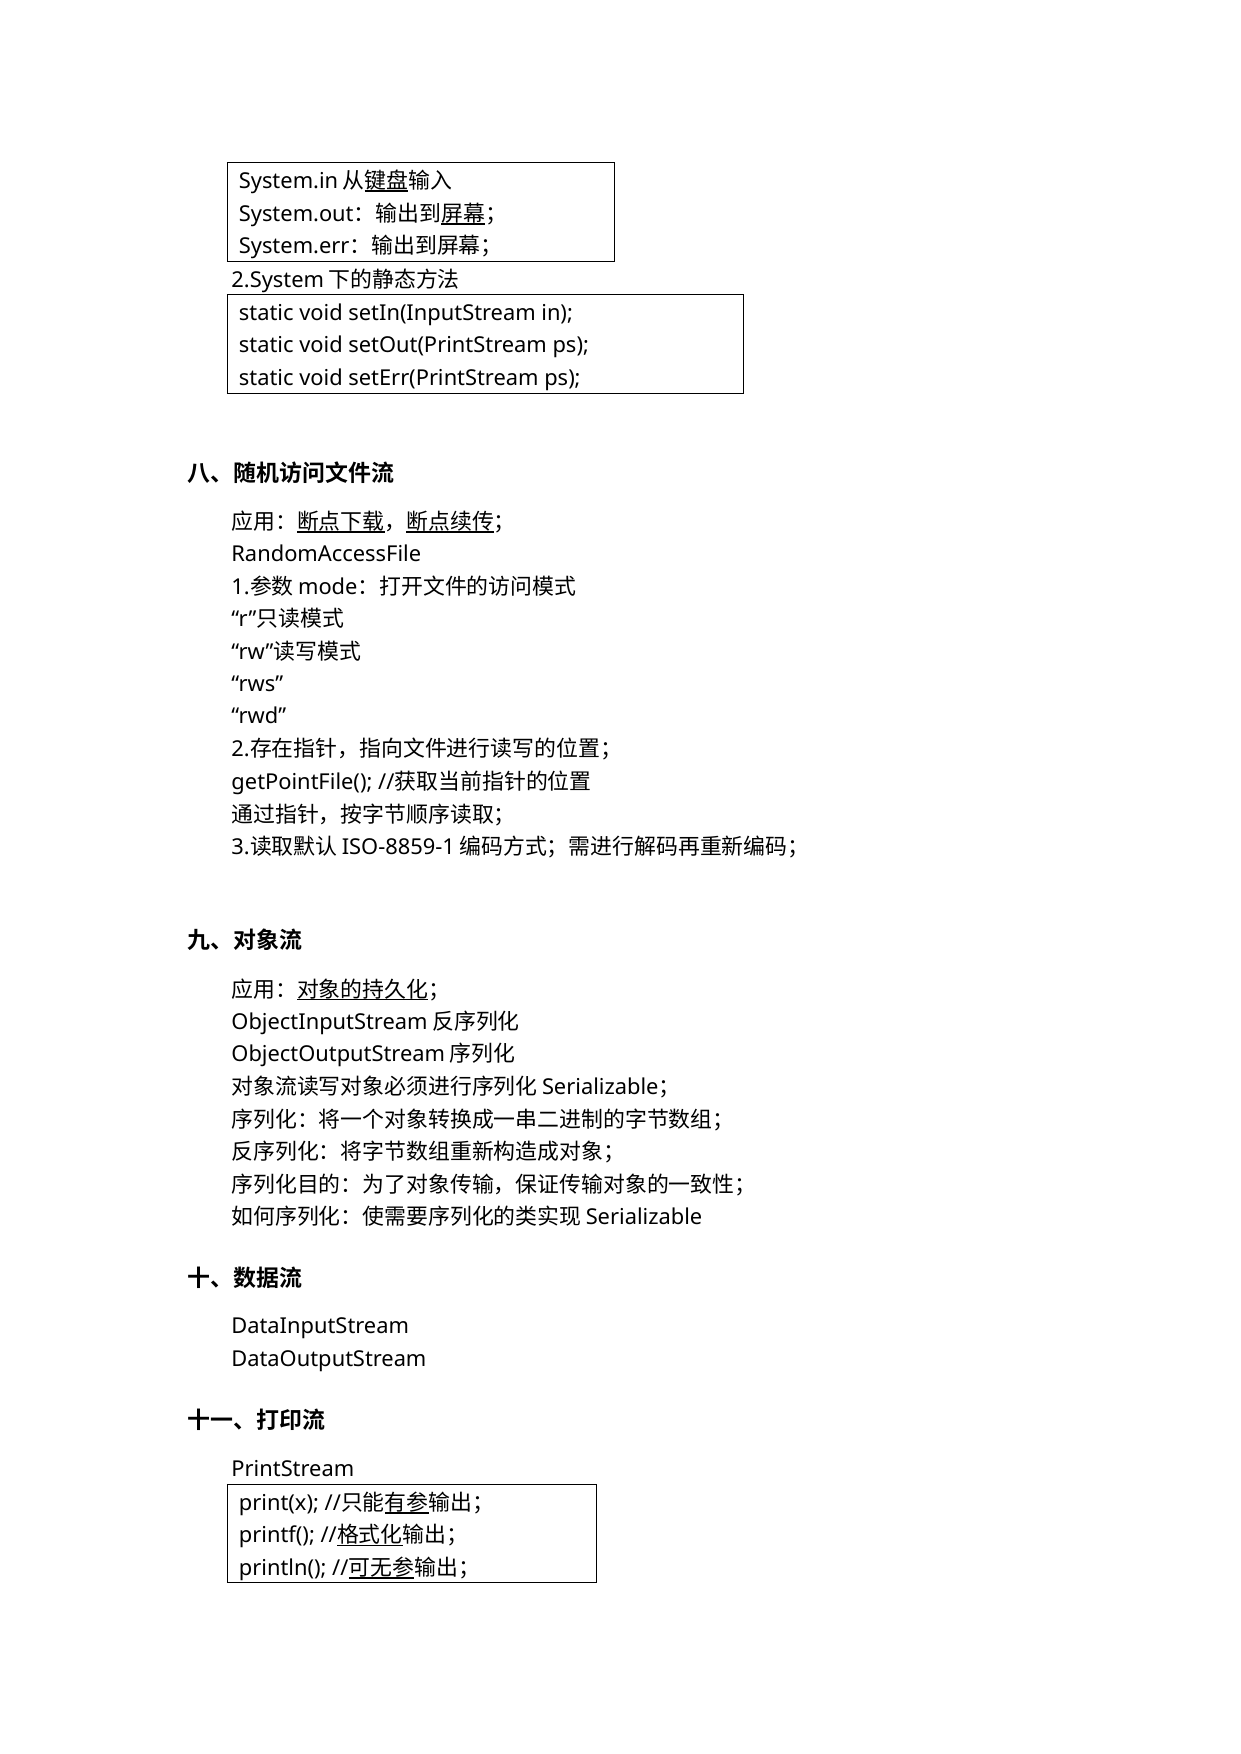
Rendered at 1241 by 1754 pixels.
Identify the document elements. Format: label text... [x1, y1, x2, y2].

subtitle 九、对象流 [187, 906, 1053, 971]
subtitle 十一、打印流 [187, 1386, 1053, 1451]
subtitle 十、数据流 [187, 1244, 1053, 1309]
text 通过指针，按字节顺序读取； [231, 796, 1053, 829]
text 2.System下的静态方法 [187, 262, 1053, 294]
text 对象流读写对象必须进行序列化Serializable； [187, 1069, 1053, 1101]
text getPointFile(); //获取当前指针的位置 [231, 764, 1053, 796]
text 如何序列化：使需要序列化的类实现Serializable [187, 1199, 1053, 1231]
table_header print(x); //只能有参输出； printf(); //格式化输出； println(); //可无参输出； [228, 1485, 596, 1582]
text “rws” [187, 666, 1053, 699]
text “rw”读写模式 [187, 634, 1053, 666]
text 反序列化：将字节数组重新构造成对象； [187, 1134, 1053, 1166]
text 序列化目的：为了对象传输，保证传输对象的一致性； [187, 1166, 1053, 1199]
subtitle 八、随机访问文件流 [187, 439, 1053, 504]
text DataInputStream [187, 1309, 1053, 1341]
text 序列化：将一个对象转换成一串二进制的字节数组； [187, 1101, 1053, 1134]
text ObjectOutputStream序列化 [187, 1036, 1053, 1069]
text ObjectInputStream反序列化 [187, 1004, 1053, 1036]
text PrintStream [231, 1451, 1053, 1484]
text “rwd” [187, 699, 1053, 731]
table_header static void setIn(InputStream in); static void setOut(PrintStream ps); static void setErr(PrintStream ps); [228, 295, 743, 393]
text 2.存在指针，指向文件进行读写的位置； [187, 731, 1053, 764]
text RandomAccessFile [187, 536, 1053, 569]
table_header System.in从键盘输入 System.out：输出到屏幕； System.err：输出到屏幕； [228, 163, 614, 261]
text 3.读取默认ISO-8859-1编码方式；需进行解码再重新编码； [187, 829, 1053, 861]
text 应用：断点下载，断点续传； [187, 504, 1053, 536]
text 1.参数mode：打开文件的访问模式 [187, 569, 1053, 601]
text 应用：对象的持久化； [187, 971, 1053, 1004]
text DataOutputStream [187, 1341, 1053, 1374]
text “r”只读模式 [187, 601, 1053, 634]
